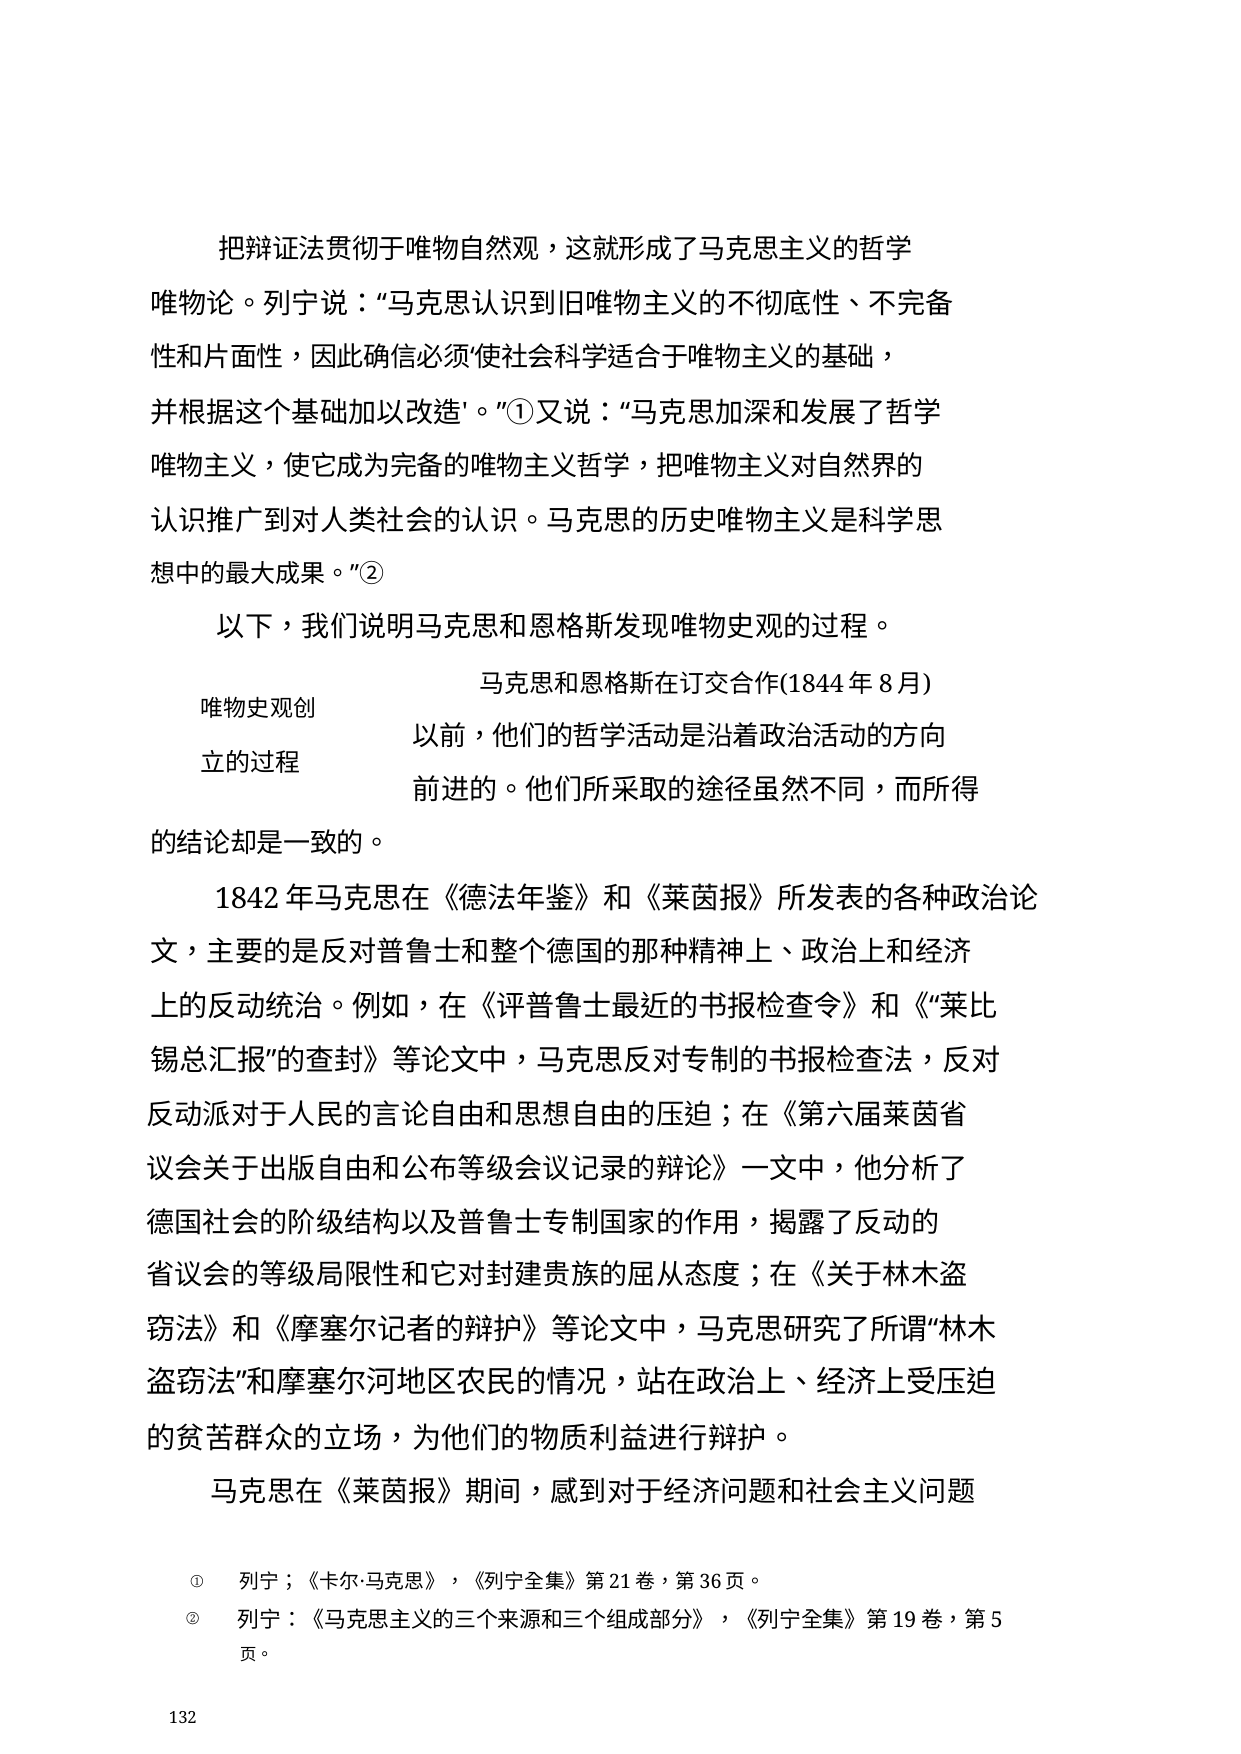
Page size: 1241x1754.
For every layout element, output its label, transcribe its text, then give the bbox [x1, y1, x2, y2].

text 列宁；《卡尔·马克思》，《列宁全集》第21卷，第36页。 [239, 1572, 838, 1592]
text 马克思和恩格斯在订交合作(1844年8月) [479, 672, 1058, 697]
text 唯物史观创 [200, 697, 1058, 721]
text 1842年马克思在《德法年鉴》和《莱茵报》所发表的各种政治论 [214, 885, 1156, 914]
text 唯物论。列宁说：“马克思认识到旧唯物主义的不彻底性、不完备 [150, 291, 1114, 319]
text 反动派对于人民的言论自由和思想自由的压迫；在《第六届莱茵省 [146, 1102, 1156, 1130]
text 窃法》和《摩塞尔记者的辩护》等论文中，马克思研究了所谓“林木 [146, 1316, 1156, 1345]
text 并根据这个基础加以改造'。”①又说：“马克思加深和发展了哲学 [150, 399, 1114, 428]
text 议会关于出版自由和公布等级会议记录的辩论》一文中，他分析了 [146, 1156, 1156, 1184]
text ② [185, 1610, 236, 1628]
text 页。 [239, 1647, 298, 1664]
text 唯物主义，使它成为完备的唯物主义哲学，把唯物主义对自然界的 [150, 454, 1114, 480]
text 上的反动统治。例如，在《评普鲁士最近的书报检查令》和《“莱比 [150, 993, 1156, 1022]
text 锡总汇报”的查封》等论文中，马克思反对专制的书报检查法，反对 [150, 1047, 1156, 1076]
text 省议会的等级局限性和它对封建贵族的屈从态度；在《关于林木盗 [146, 1262, 1156, 1290]
text 把辩证法贯彻于唯物自然观，这就形成了马克思主义的哲学 [219, 237, 1114, 264]
text 立的过程 [200, 752, 1058, 777]
text 性和片面性，因此确信必须‘使社会科学适合于唯物主义的基础， [150, 345, 1114, 372]
text 的结论却是一致的。 [150, 831, 431, 857]
text 以前，他们的哲学活动是沿着政治活动的方向 [412, 724, 1058, 751]
text 以下，我们说明马克思和恩格斯发现唯物史观的过程。 [217, 614, 999, 642]
text 想中的最大成果。”② [150, 562, 1065, 587]
text 认识推广到对人类社会的认识。马克思的历史唯物主义是科学思 [150, 508, 1065, 536]
text 的贫苦群众的立场，为他们的物质利益进行辩护。 [146, 1424, 1156, 1454]
text 德国社会的阶级结构以及普鲁士专制国家的作用，揭露了反动的 [146, 1210, 1156, 1238]
text 文，主要的是反对普鲁士和整个德国的那种精神上、政治上和经济 [150, 939, 1156, 967]
text ① [189, 1572, 236, 1591]
text 马克思在《莱茵报》期间，感到对于经济问题和社会主义问题 [210, 1479, 1090, 1507]
text 盗窃法”和摩塞尔河地区农民的情况，站在政治上、经济上受压迫 [146, 1368, 1156, 1398]
text 132 [169, 1710, 219, 1727]
text 列宁：《马克思主义的三个来源和三个组成部分》，《列宁全集》第19卷，第5 [237, 1610, 1097, 1632]
text 前进的。他们所采取的途径虽然不同，而所得 [412, 777, 1064, 805]
